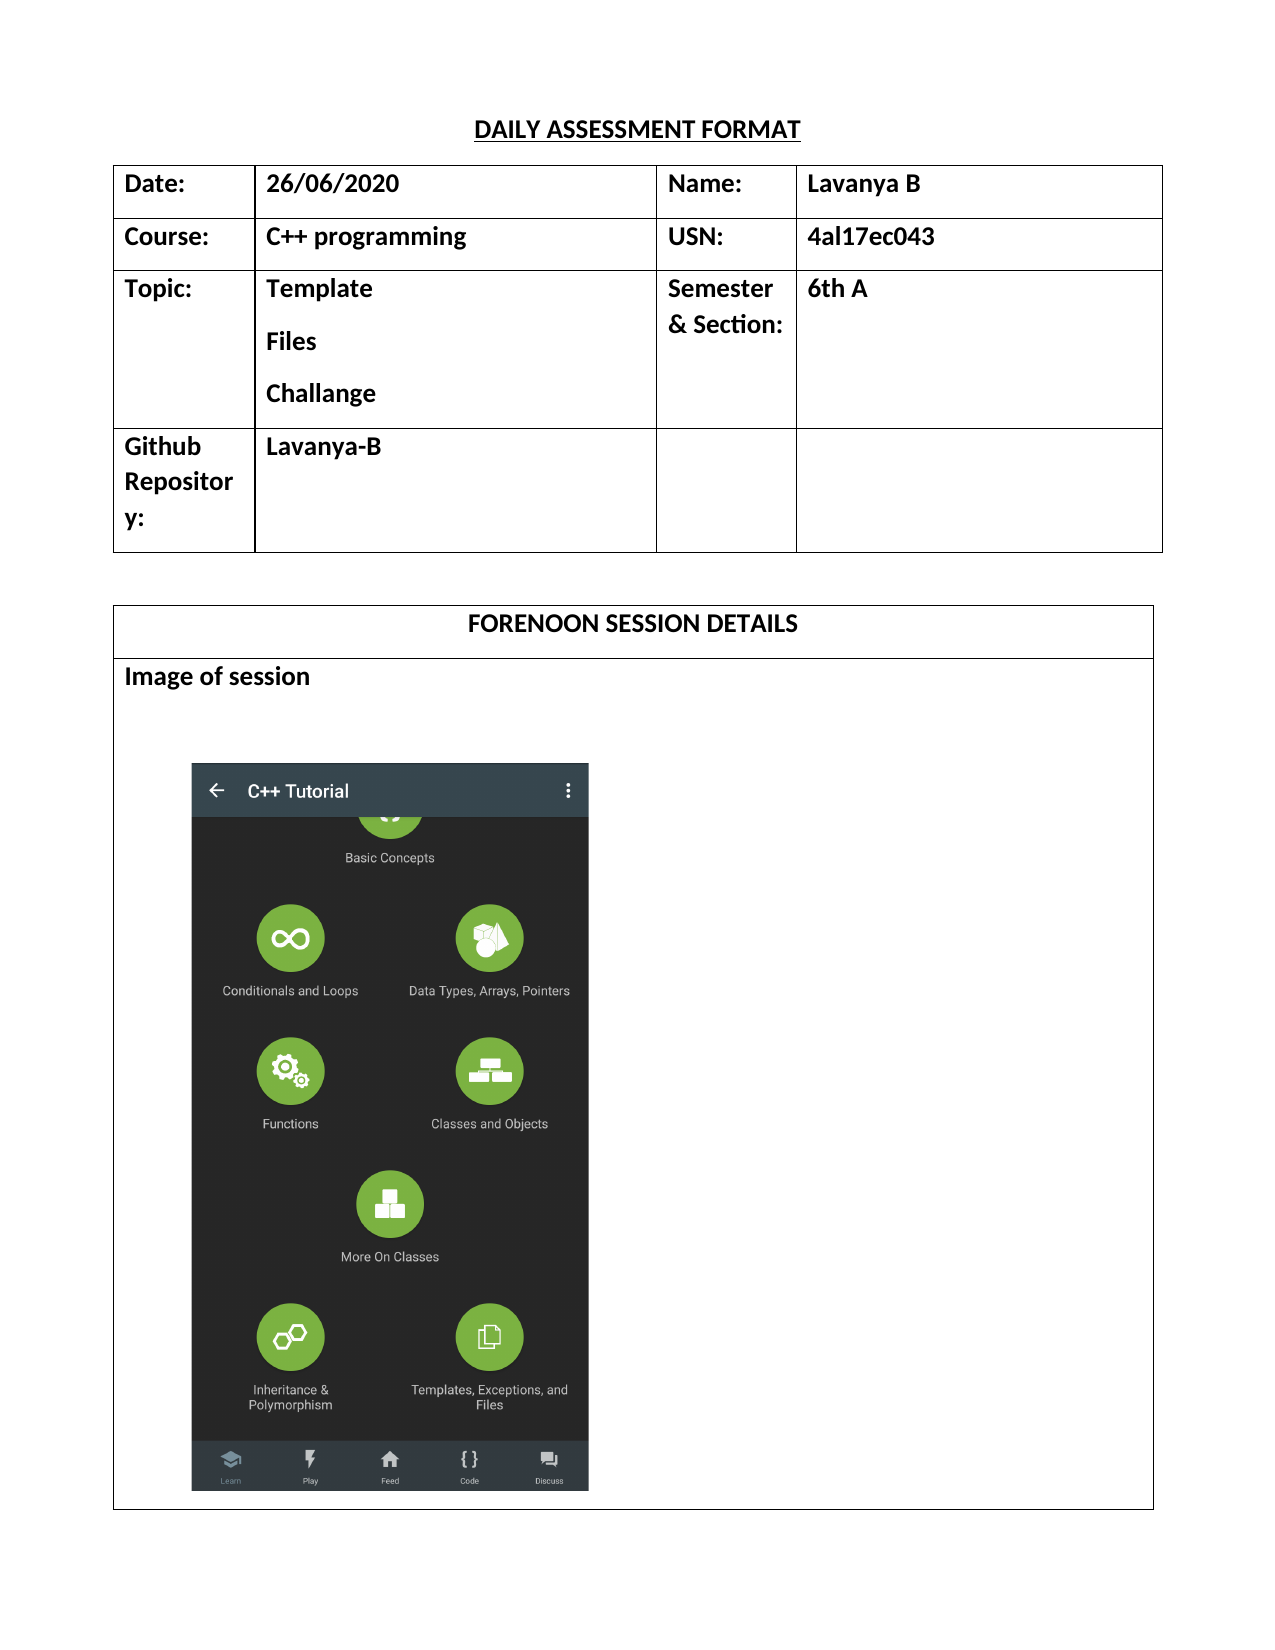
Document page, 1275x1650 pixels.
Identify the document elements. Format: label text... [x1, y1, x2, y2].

table_header FORENOON SESSION DETAILS [114, 606, 1153, 658]
table_header 26/06/2020 [256, 166, 656, 218]
picture [191, 763, 589, 1491]
table_cell USN: [657, 219, 796, 270]
table_cell Image of session [114, 659, 1153, 1509]
table_cell Template Files Challange [256, 271, 656, 428]
table_header Date: [114, 166, 254, 218]
table_cell C++ programming [256, 219, 656, 270]
table_cell Course: [114, 219, 254, 270]
table_cell 6th A [797, 271, 1162, 428]
table_cell Lavanya-B [256, 429, 656, 552]
table_cell Github Repository: [114, 429, 254, 552]
text DAILY ASSESSMENT FORMAT [112, 112, 1162, 146]
table_header Lavanya B [797, 166, 1162, 218]
table_cell Semester & Section: [657, 271, 796, 428]
table_cell 4al17ec043 [797, 219, 1162, 270]
table_cell [657, 429, 796, 552]
table_cell [797, 429, 1162, 552]
table_cell Topic: [114, 271, 254, 428]
table_header Name: [657, 166, 796, 218]
